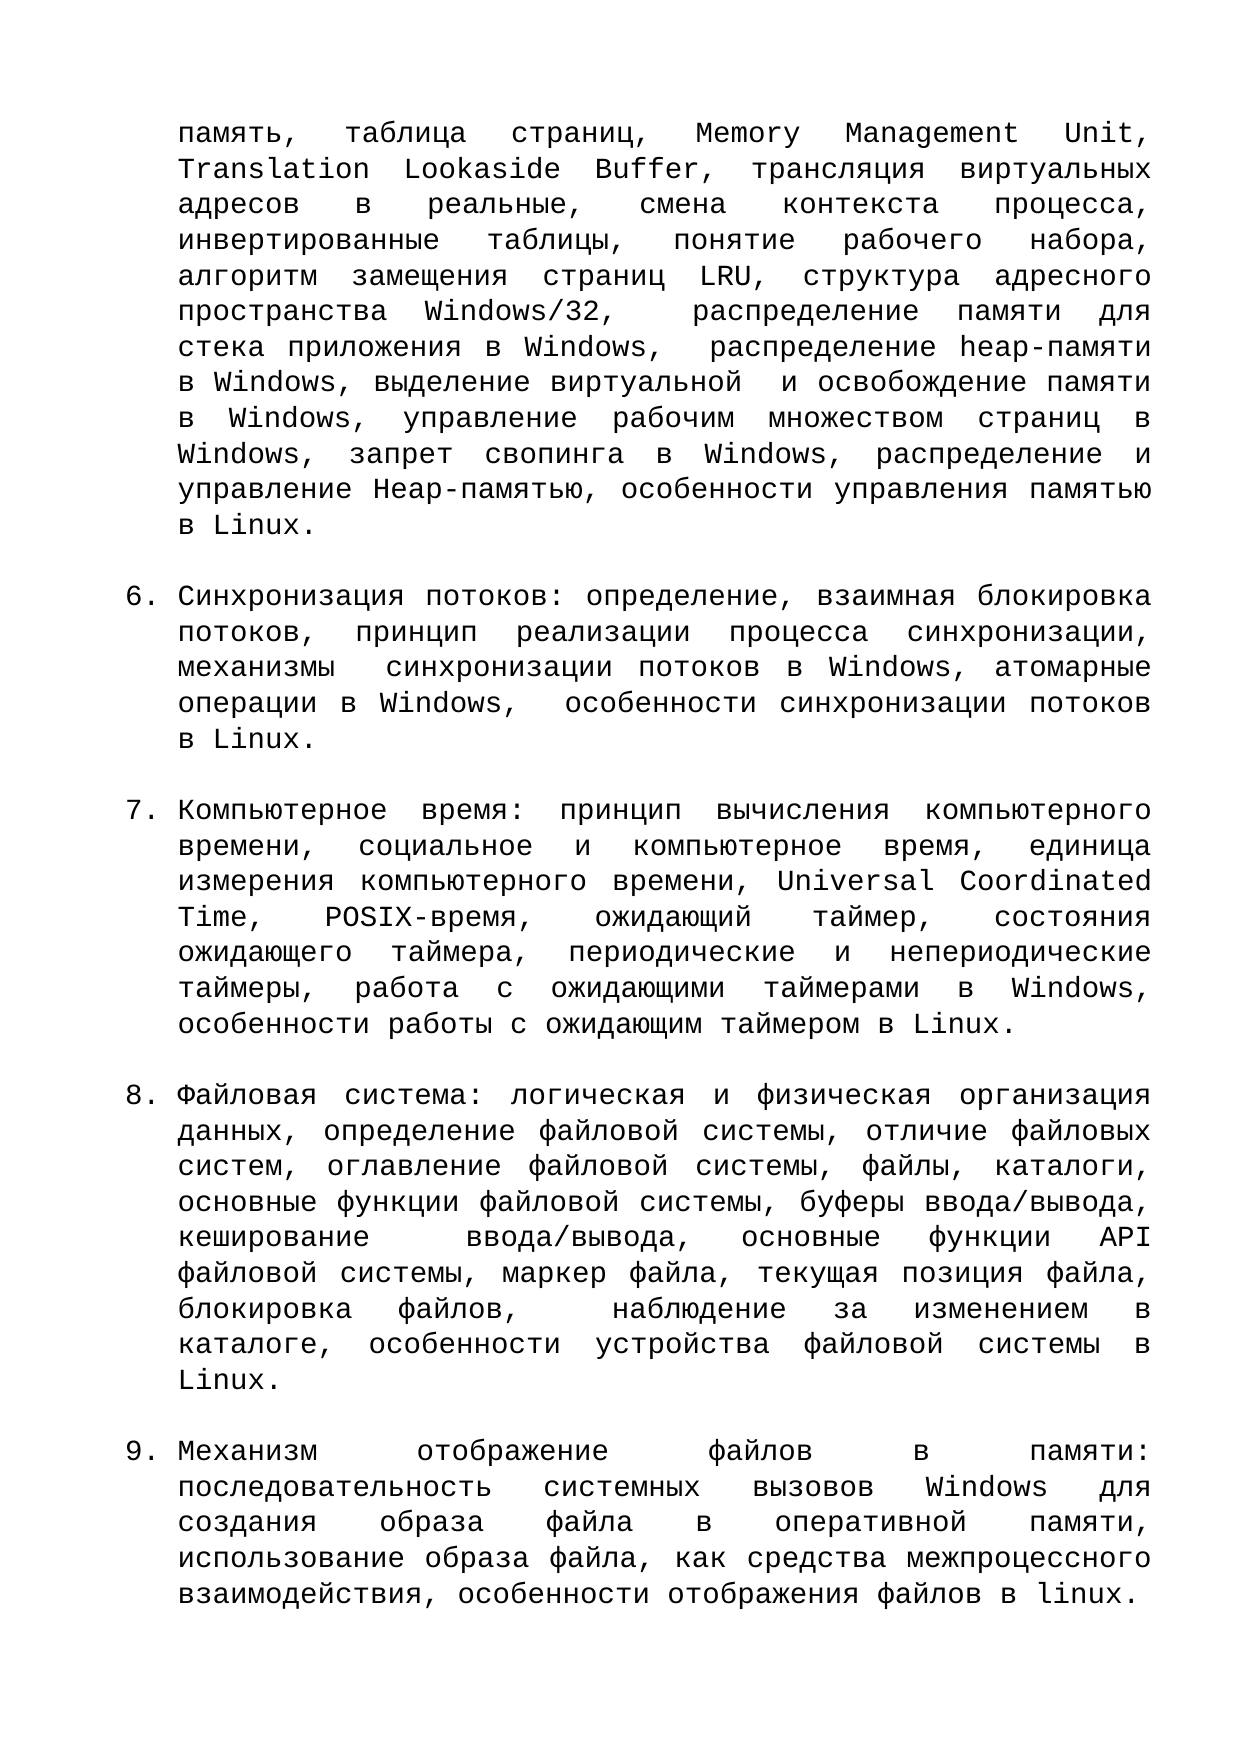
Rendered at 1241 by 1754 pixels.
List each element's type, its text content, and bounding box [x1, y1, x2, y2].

list Механизм отображение файлов в памяти: последовательность системных вызовов Windows для создания образа файла в оперативной памяти, использование образа файла, как средства межпроцессного взаимодействия, особенности отображения файлов в linux. [177, 1436, 1152, 1612]
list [177, 118, 1152, 543]
list Файловая система: логическая и физическая организация данных, определение файловой системы, отличие файловых систем, оглавление файловой системы, файлы, каталоги, основные функции файловой системы, буферы ввода/вывода, кеширование ввода/вывода, основные функции API файловой системы, маркер файла, текущая позиция файла, блокировка файлов, наблюдение за изменением в каталоге, особенности устройства файловой системы в Linux. [177, 1080, 1152, 1398]
list Компьютерное время: принцип вычисления компьютерного времени, социальное и компьютерное время, единица измерения компьютерного времени, Universal Coordinated Time, POSIX-время, ожидающий таймер, состояния ожидающего таймера, периодические и непериодические таймеры, работа с ожидающими таймерами в Windows, особенности работы с ожидающим таймером в Linux. [177, 795, 1152, 1042]
list Синхронизация потоков: определение, взаимная блокировка потоков, принцип реализации процесса синхронизации, механизмы синхронизации потоков в Windows, атомарные операции в Windows, особенности синхронизации потоков в Linux. [177, 581, 1152, 757]
